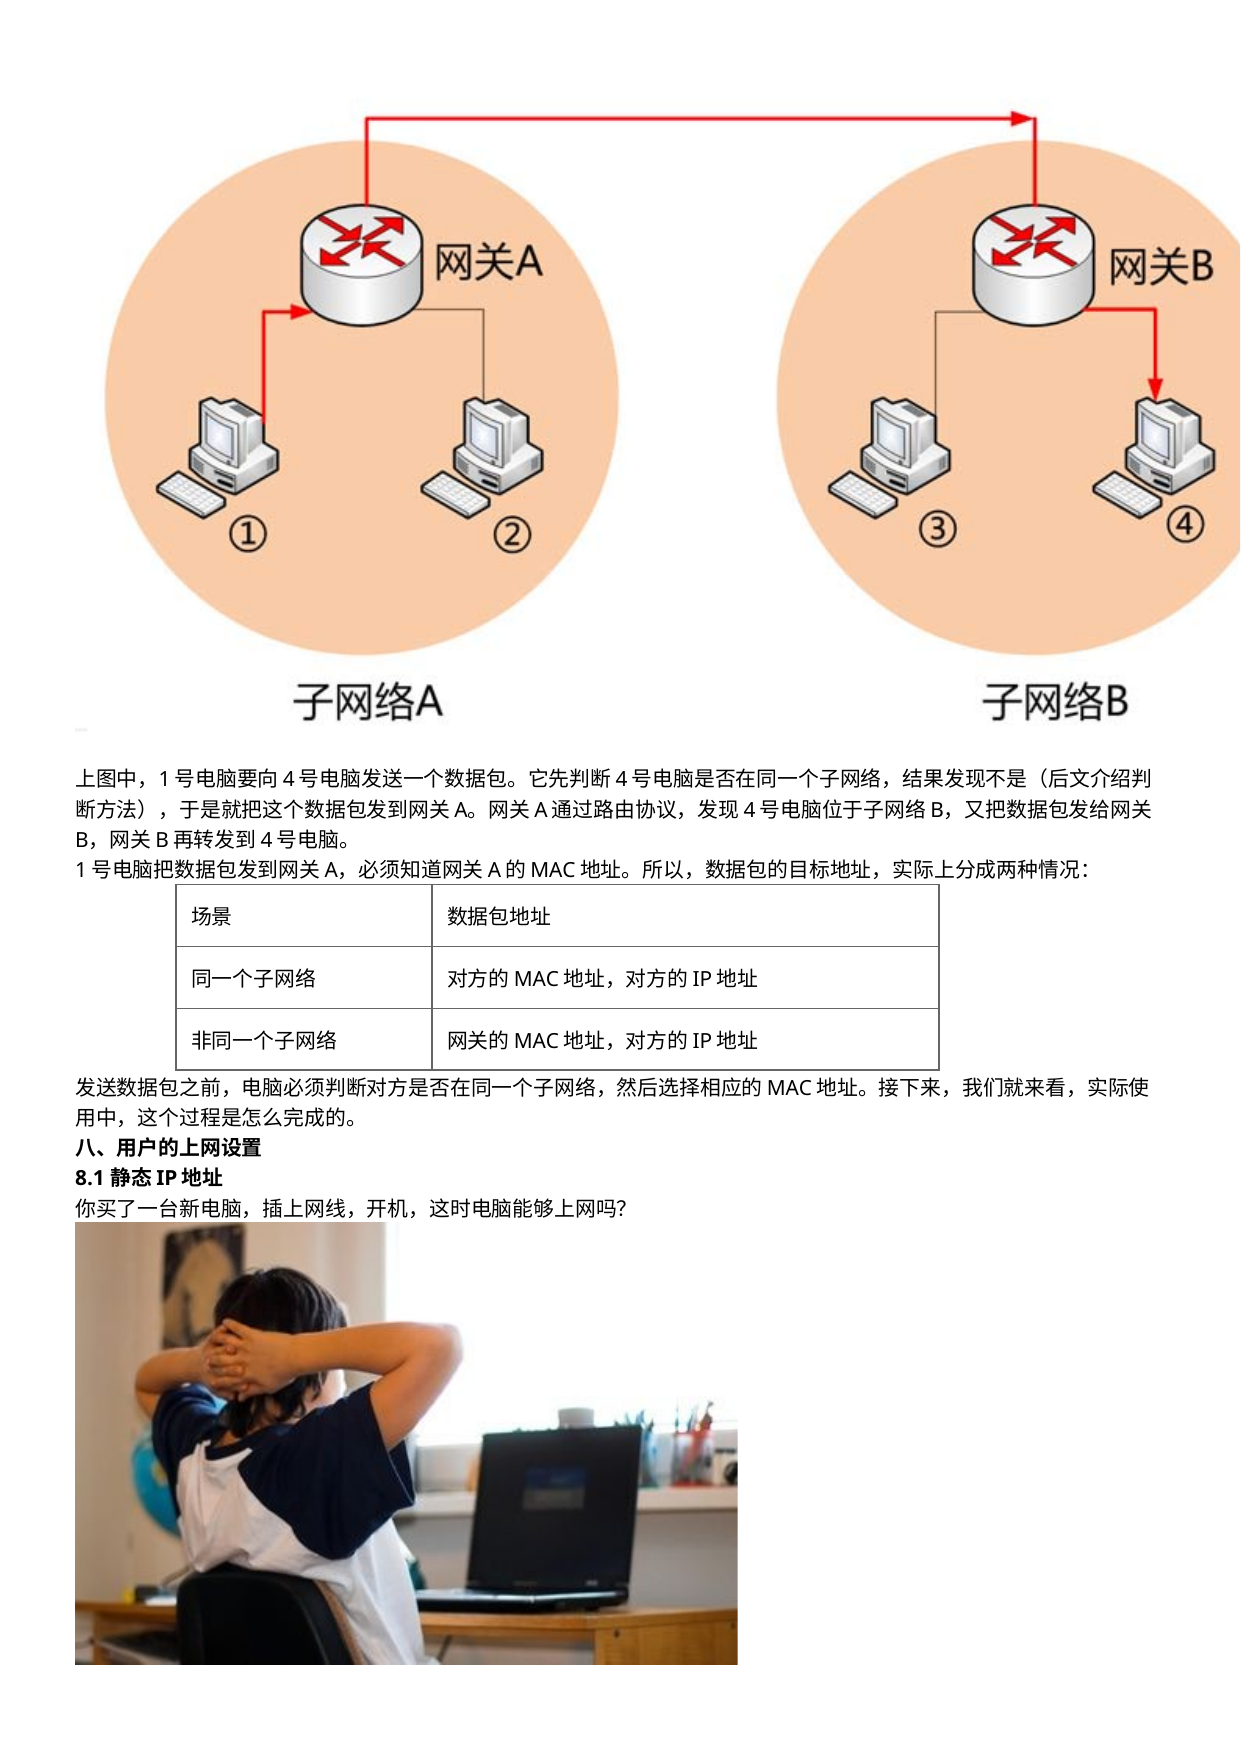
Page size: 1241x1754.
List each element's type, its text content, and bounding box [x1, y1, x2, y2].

picture [75, 1222, 738, 1665]
text 你买了一台新电脑，插上网线，开机，这时电脑能够上网吗？ [75, 1192, 1165, 1222]
text 上图中，1号电脑要向4号电脑发送一个数据包。它先判断4号电脑是否在同一个子网络，结果发现不是（后文介绍判断方法），于是就把这个数据包发到网关A。网关A通过路由协议，发现4号电脑位于子网络B，又把数据包发给网关B，网关B再转发到4号电脑。 [75, 763, 1165, 853]
table_cell 网关的MAC地址，对方的IP地址 [433, 1009, 938, 1069]
table_header 数据包地址 [433, 885, 938, 946]
table_cell 非同一个子网络 [177, 1009, 431, 1069]
text 八、用户的上网设置 [75, 1131, 1165, 1162]
table_cell 同一个子网络 [177, 947, 431, 1007]
text 1号电脑把数据包发到网关A，必须知道网关A的MAC地址。所以，数据包的目标地址，实际上分成两种情况： [75, 853, 1165, 884]
text 发送数据包之前，电脑必须判断对方是否在同一个子网络，然后选择相应的MAC地址。接下来，我们就来看，实际使用中，这个过程是怎么完成的。 [75, 1071, 1165, 1131]
table_cell 对方的MAC地址，对方的IP地址 [433, 947, 938, 1007]
table_header 场景 [177, 885, 431, 946]
picture [75, 75, 1241, 763]
text 8.1 静态IP地址 [75, 1162, 1165, 1192]
